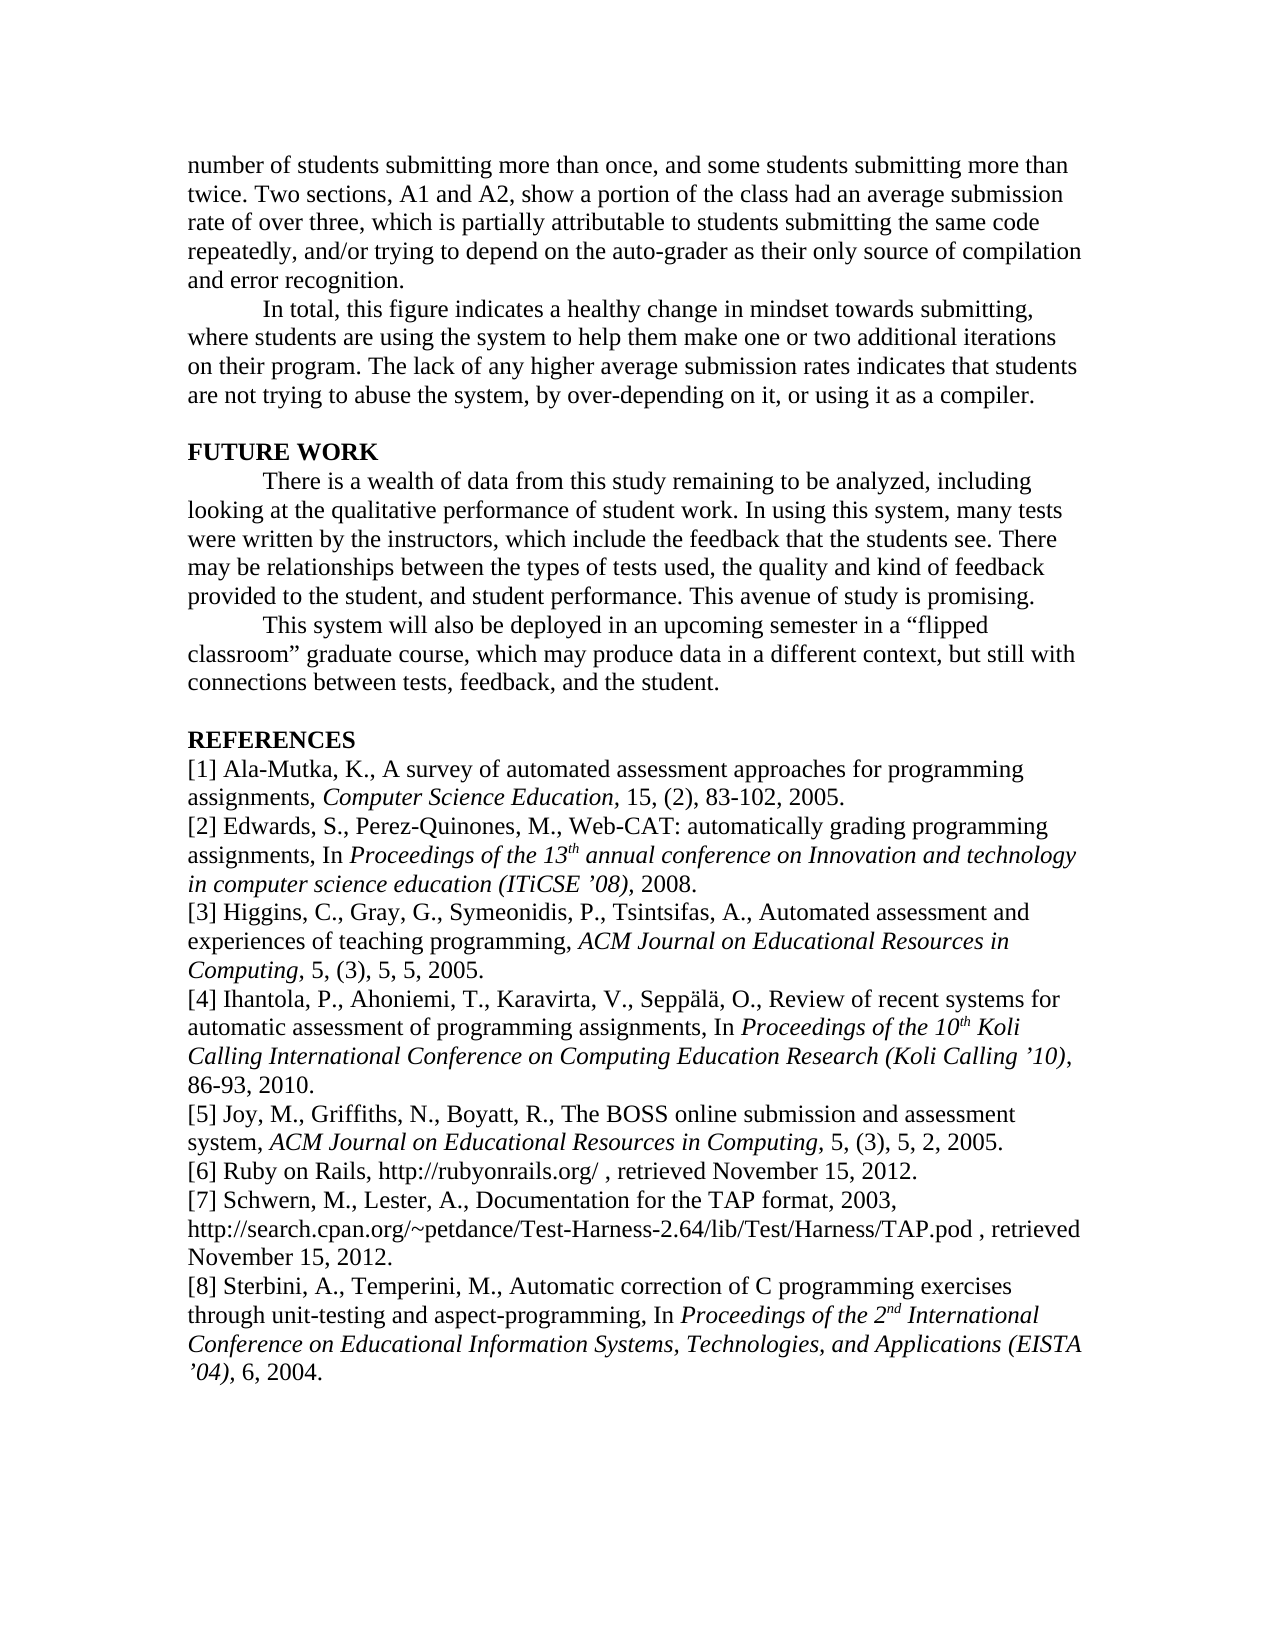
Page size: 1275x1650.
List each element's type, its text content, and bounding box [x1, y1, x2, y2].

text REFERENCES [187, 725, 1087, 754]
text [1] Ala-Mutka, K., A survey of automated assessment approaches for programming assignments, Computer Science Education, 15, (2), 83-102, 2005. [187, 754, 1087, 811]
text FUTURE WORK [187, 437, 1087, 466]
text [2] Edwards, S., Perez-Quinones, M., Web-CAT: automatically grading programming assignments, In Proceedings of the 13th annual conference on Innovation and technology in computer science education (ITiCSE ’08), 2008. [187, 811, 1087, 897]
text In total, this figure indicates a healthy change in mindset towards submitting, where students are using the system to help them make one or two additional iterations on their program. The lack of any higher average submission rates indicates that students are not trying to abuse the system, by over-depending on it, or using it as a compiler. [187, 294, 1087, 409]
text There is a wealth of data from this study remaining to be analyzed, including looking at the qualitative performance of student work. In using this system, many tests were written by the instructors, which include the feedback that the students see. There may be relationships between the types of tests used, the quality and kind of feedback provided to the student, and student performance. This avenue of study is promising. [187, 466, 1087, 610]
text [4] Ihantola, P., Ahoniemi, T., Karavirta, V., Seppälä, O., Review of recent systems for automatic assessment of programming assignments, In Proceedings of the 10th Koli Calling International Conference on Computing Education Research (Koli Calling ’10), 86-93, 2010. [187, 984, 1087, 1099]
text This system will also be deployed in an upcoming semester in a “flipped classroom” graduate course, which may produce data in a different context, but still with connections between tests, feedback, and the student. [187, 610, 1087, 696]
text [3] Higgins, C., Gray, G., Symeonidis, P., Tsintsifas, A., Automated assessment and experiences of teaching programming, ACM Journal on Educational Resources in Computing, 5, (3), 5, 5, 2005. [187, 897, 1087, 984]
text [7] Schwern, M., Lester, A., Documentation for the TAP format, 2003, http://search.cpan.org/~petdance/Test-Harness-2.64/lib/Test/Harness/TAP.pod , retrieved November 15, 2012. [187, 1185, 1087, 1271]
text [5] Joy, M., Griffiths, N., Boyatt, R., The BOSS online submission and assessment system, ACM Journal on Educational Resources in Computing, 5, (3), 5, 2, 2005. [6] Ruby on Rails, http://rubyonrails.org/ , retrieved November 15, 2012. [187, 1099, 1087, 1185]
